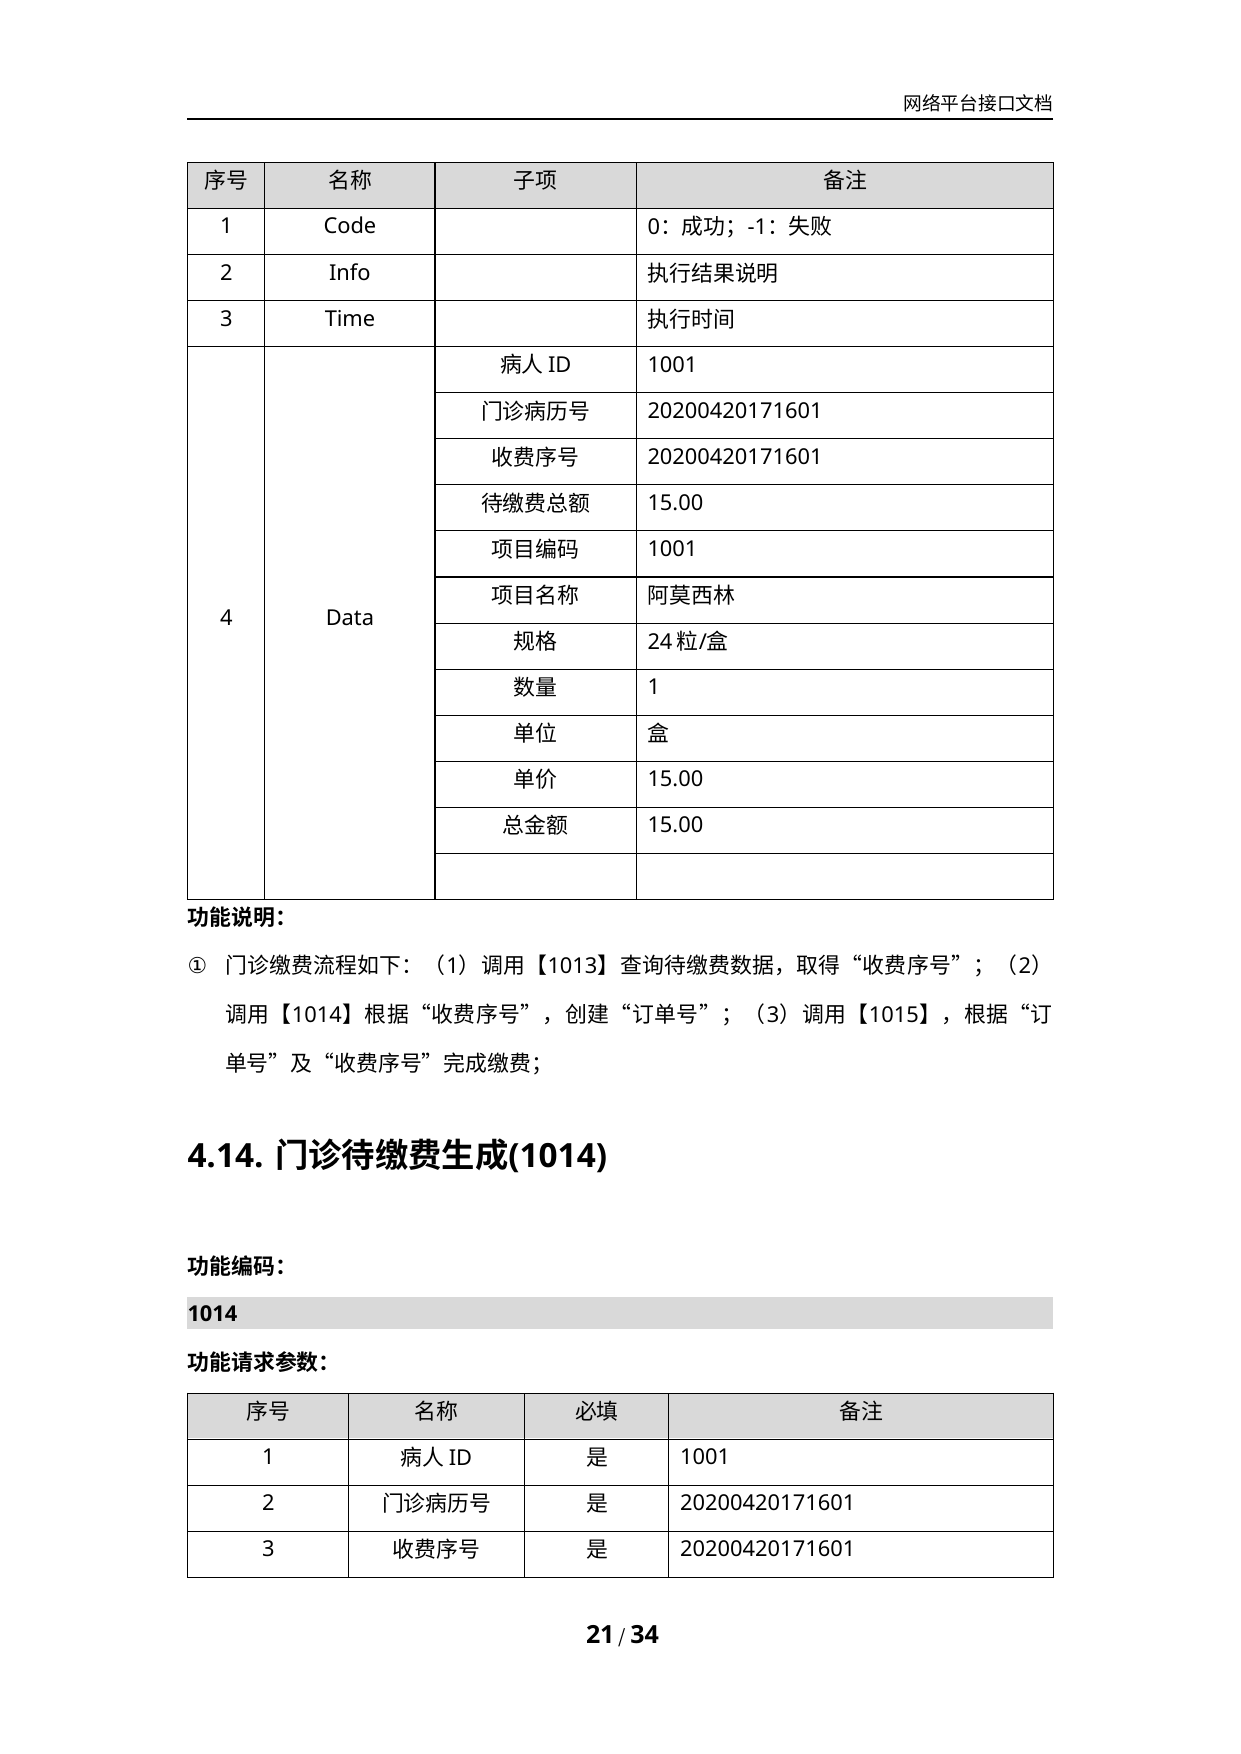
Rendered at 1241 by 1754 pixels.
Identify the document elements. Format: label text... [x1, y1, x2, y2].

table_cell 收费序号 [349, 1532, 524, 1577]
table_header 子项 [436, 163, 636, 208]
table_cell 2 [188, 1486, 348, 1531]
table_header 必填 [525, 1394, 668, 1438]
table_cell 收费序号 [436, 439, 636, 484]
table_cell 15.00 [637, 808, 1053, 853]
table_cell 项目名称 [436, 578, 636, 622]
table_cell 3 [188, 1532, 348, 1577]
table_cell 执行结果说明 [637, 255, 1053, 300]
table_cell 规格 [436, 624, 636, 668]
text 功能请求参数： [187, 1344, 1053, 1377]
table_cell 1 [637, 670, 1053, 714]
table_cell 单价 [436, 762, 636, 807]
table_cell 病人ID [436, 347, 636, 392]
table_header 备注 [637, 163, 1053, 208]
table_cell 1 [188, 1440, 348, 1484]
table_cell 2 [188, 255, 264, 300]
table_cell [637, 854, 1053, 899]
table_cell 3 [188, 301, 264, 346]
table_cell 20200420171601 [669, 1486, 1053, 1531]
text 功能编码： [187, 1248, 1053, 1281]
table_cell 病人ID [349, 1440, 524, 1484]
list 门诊缴费流程如下：（1）调用【1013】查询待缴费数据，取得“收费序号”；（2）调用【1014】根据“收费序号”，创建“订单号”；（3）调用【1015】，根据“订单号”及“收费序号”完成缴费； [187, 948, 1053, 1078]
table_cell 阿莫西林 [637, 578, 1053, 622]
table_cell 待缴费总额 [436, 485, 636, 530]
table_cell [436, 301, 636, 346]
table_cell 是 [525, 1486, 668, 1531]
table_cell 门诊病历号 [349, 1486, 524, 1531]
table_cell 0：成功；-1：失败 [637, 209, 1053, 254]
table_cell 是 [525, 1440, 668, 1484]
table_cell Data [265, 347, 434, 899]
table_cell Info [265, 255, 434, 300]
table_cell 1001 [637, 347, 1053, 392]
table_cell 1001 [669, 1440, 1053, 1484]
table_cell 15.00 [637, 485, 1053, 530]
table_cell 1 [188, 209, 264, 254]
table_cell Time [265, 301, 434, 346]
table_cell [436, 209, 636, 254]
table_cell [436, 255, 636, 300]
subtitle 门诊待缴费生成(1014) [187, 1121, 1053, 1186]
table_cell 总金额 [436, 808, 636, 853]
text 功能说明： [187, 900, 1053, 932]
table_cell 4 [188, 347, 264, 899]
table_cell Code [265, 209, 434, 254]
table_cell 是 [525, 1532, 668, 1577]
table_header 序号 [188, 163, 264, 208]
table_cell 执行时间 [637, 301, 1053, 346]
table_cell [436, 854, 636, 899]
table_cell 15.00 [637, 762, 1053, 807]
table_cell 20200420171601 [637, 439, 1053, 484]
table_cell 20200420171601 [669, 1532, 1053, 1577]
table_cell 1001 [637, 531, 1053, 576]
table_cell 项目编码 [436, 531, 636, 576]
table_header 备注 [669, 1394, 1053, 1438]
table_cell 24粒/盒 [637, 624, 1053, 668]
table_cell 单位 [436, 716, 636, 761]
table_header 名称 [349, 1394, 524, 1438]
table_cell 数量 [436, 670, 636, 714]
table_cell 盒 [637, 716, 1053, 761]
text 1014 [187, 1297, 1053, 1329]
table_cell 门诊病历号 [436, 393, 636, 438]
table_header 名称 [265, 163, 434, 208]
table_cell 20200420171601 [637, 393, 1053, 438]
table_header 序号 [188, 1394, 348, 1438]
